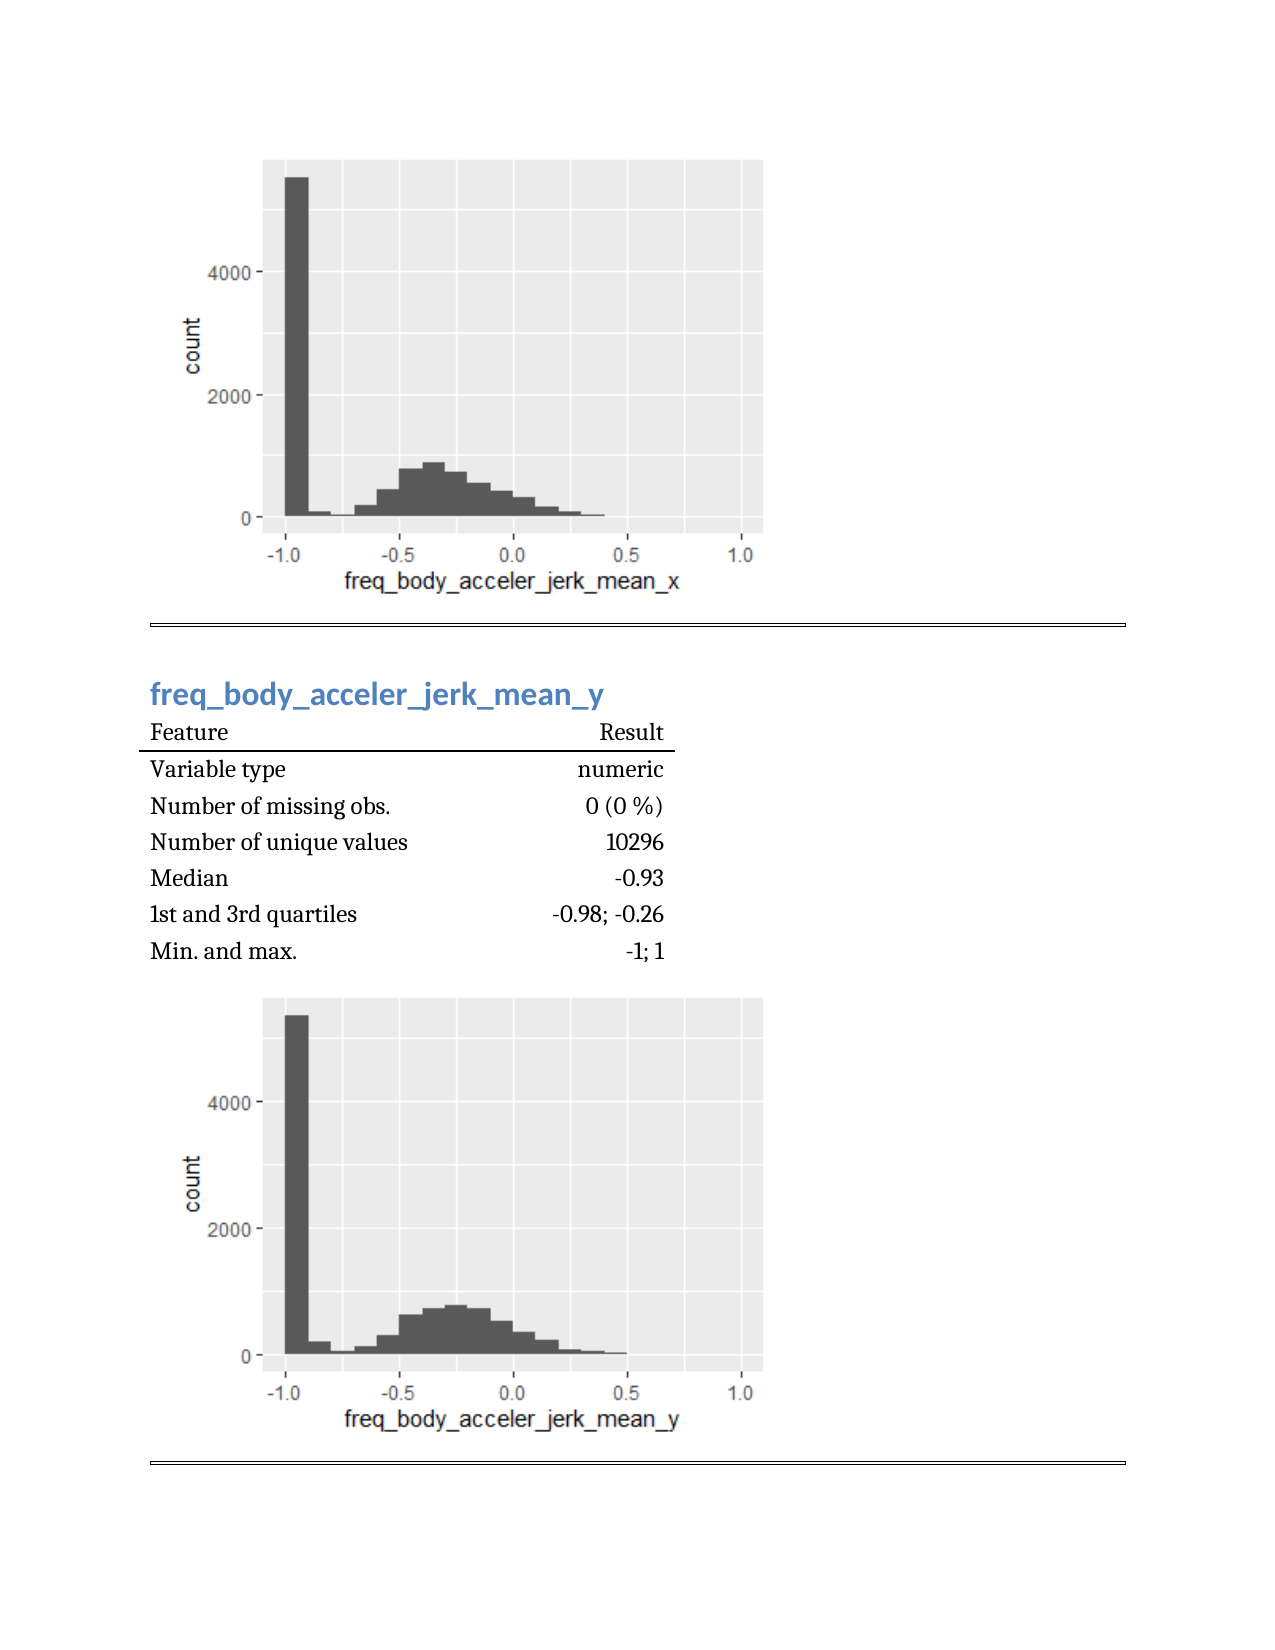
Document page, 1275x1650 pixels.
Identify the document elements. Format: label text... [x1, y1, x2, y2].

subtitle freq_body_acceler_jerk_mean_y [150, 673, 1125, 714]
picture [168, 150, 776, 605]
table_cell Variable type [139, 752, 487, 788]
table_cell Median [139, 860, 487, 897]
table_cell Number of unique values [139, 824, 487, 860]
table_cell -1; 1 [487, 933, 675, 969]
table_cell 1st and 3rd quartiles [139, 897, 487, 933]
table_cell Number of missing obs. [139, 788, 487, 824]
table_cell numeric [487, 752, 675, 788]
table_header Feature [139, 714, 487, 750]
table_cell 0 (0 %) [487, 788, 675, 824]
table_cell -0.93 [487, 860, 675, 897]
table_cell -0.98; -0.26 [487, 897, 675, 933]
table_header Result [487, 714, 675, 750]
table_cell 10296 [487, 824, 675, 860]
table_cell Min. and max. [139, 933, 487, 969]
picture [168, 987, 776, 1443]
